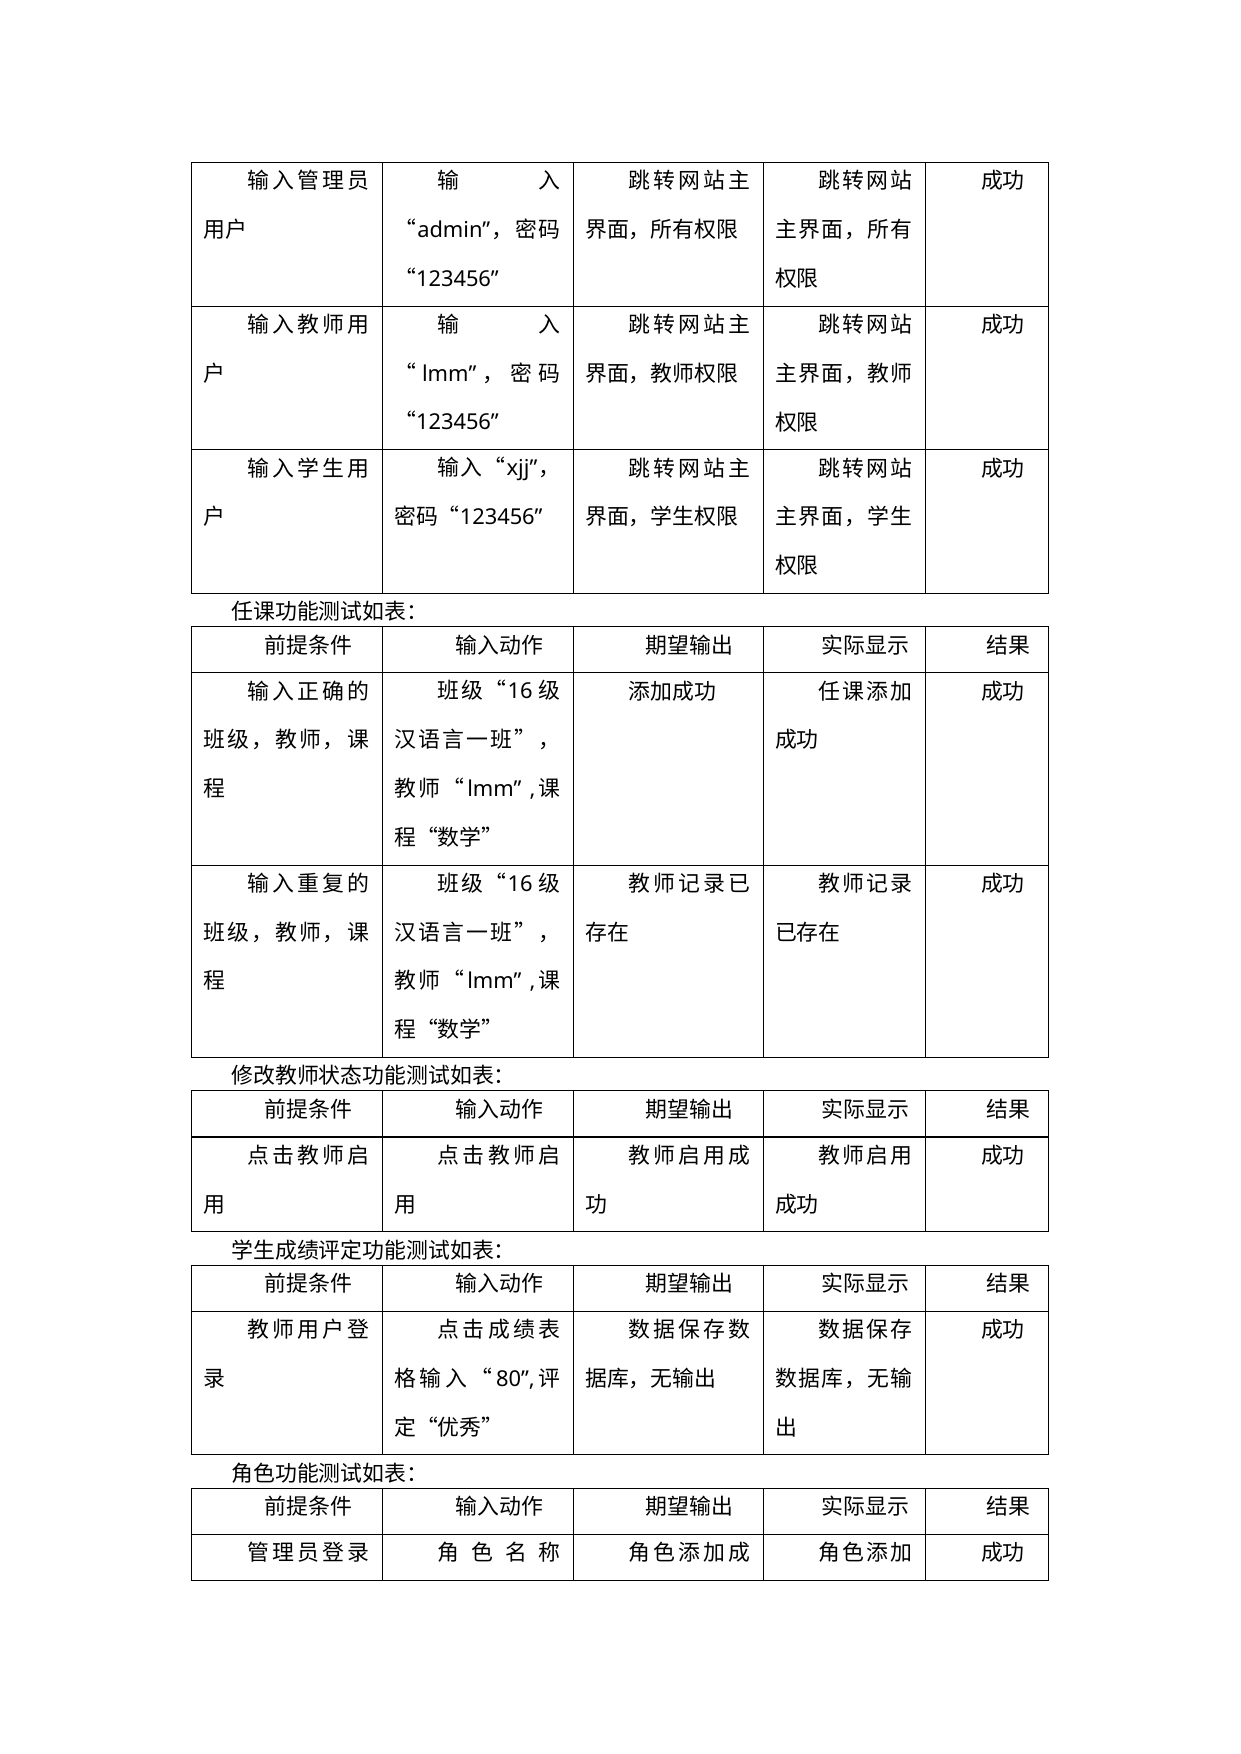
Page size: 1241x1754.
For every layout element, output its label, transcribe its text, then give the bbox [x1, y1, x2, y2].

table_cell 班级“16级汉语言一班”，教师“lmm” ,课程“数学” [383, 866, 573, 1057]
table_header 期望输出 [574, 627, 763, 672]
table_cell 输入管理员用户 [192, 163, 382, 306]
table_cell 角色添加成功 [764, 1535, 925, 1580]
table_cell 成功 [926, 307, 1048, 449]
table_cell 教师启用成功 [574, 1138, 763, 1231]
text 学生成绩评定功能测试如表： [187, 1232, 1053, 1265]
table_header 输入动作 [383, 627, 573, 672]
table_header 实际显示 [764, 1266, 925, 1311]
table_cell 数据保存数据库，无输出 [764, 1312, 925, 1454]
table_header 实际显示 [764, 627, 925, 672]
table_cell 点击教师启用 [383, 1138, 573, 1231]
table_header 输入动作 [383, 1266, 573, 1311]
table_cell 跳转网站主界面，教师权限 [764, 307, 925, 449]
table_cell 跳转网站主界面，学生权限 [574, 450, 763, 593]
table_cell 教师启用成功 [764, 1138, 925, 1231]
table_cell 成功 [926, 1312, 1048, 1454]
table_cell 角色名称“测试”，描述“测试” [383, 1535, 573, 1580]
table_cell 输入学生用户 [192, 450, 382, 593]
table_header 结果 [926, 1489, 1048, 1534]
table_cell 跳转网站主界面，所有权限 [764, 163, 925, 306]
table_header 前提条件 [192, 627, 382, 672]
table_header 输入动作 [383, 1091, 573, 1136]
table_cell 成功 [926, 866, 1048, 1057]
table_header 期望输出 [574, 1091, 763, 1136]
table_header 结果 [926, 1266, 1048, 1311]
table_cell 教师用户登录 [192, 1312, 382, 1454]
table_header 前提条件 [192, 1489, 382, 1534]
table_cell 输入“admin”，密码“123456” [383, 163, 573, 306]
table_header 结果 [926, 627, 1048, 672]
table_cell 成功 [926, 673, 1048, 864]
table_cell 成功 [926, 1138, 1048, 1231]
table_cell 点击教师启用 [192, 1138, 382, 1231]
table_cell 输入教师用户 [192, 307, 382, 449]
table_cell 跳转网站主界面，学生权限 [764, 450, 925, 593]
text 任课功能测试如表： [187, 594, 1053, 626]
table_cell 输入正确的班级，教师，课程 [192, 673, 382, 864]
table_cell 跳转网站主界面，教师权限 [574, 307, 763, 449]
table_header 期望输出 [574, 1266, 763, 1311]
table_header 结果 [926, 1091, 1048, 1136]
table_cell 教师记录已存在 [574, 866, 763, 1057]
table_cell 任课添加成功 [764, 673, 925, 864]
table_cell 角色添加成功 [574, 1535, 763, 1580]
table_cell 成功 [926, 1535, 1048, 1580]
table_cell 输入重复的班级，教师，课程 [192, 866, 382, 1057]
table_cell 成功 [926, 450, 1048, 593]
table_header 输入动作 [383, 1489, 573, 1534]
text 修改教师状态功能测试如表： [187, 1058, 1053, 1090]
table_cell 跳转网站主界面，所有权限 [574, 163, 763, 306]
table_header 实际显示 [764, 1091, 925, 1136]
table_cell 管理员登录进行添加 [192, 1535, 382, 1580]
table_cell 输入“xjj”，密码“123456” [383, 450, 573, 593]
table_cell 数据保存数据库，无输出 [574, 1312, 763, 1454]
table_cell 添加成功 [574, 673, 763, 864]
table_cell 班级“16级汉语言一班”，教师“lmm” ,课程“数学” [383, 673, 573, 864]
text 角色功能测试如表： [187, 1455, 1053, 1488]
table_cell 点击成绩表格输入“80”,评定“优秀” [383, 1312, 573, 1454]
table_header 期望输出 [574, 1489, 763, 1534]
table_cell 成功 [926, 163, 1048, 306]
table_cell 输入“lmm”，密码“123456” [383, 307, 573, 449]
table_header 前提条件 [192, 1266, 382, 1311]
table_cell 教师记录已存在 [764, 866, 925, 1057]
table_header 实际显示 [764, 1489, 925, 1534]
table_header 前提条件 [192, 1091, 382, 1136]
